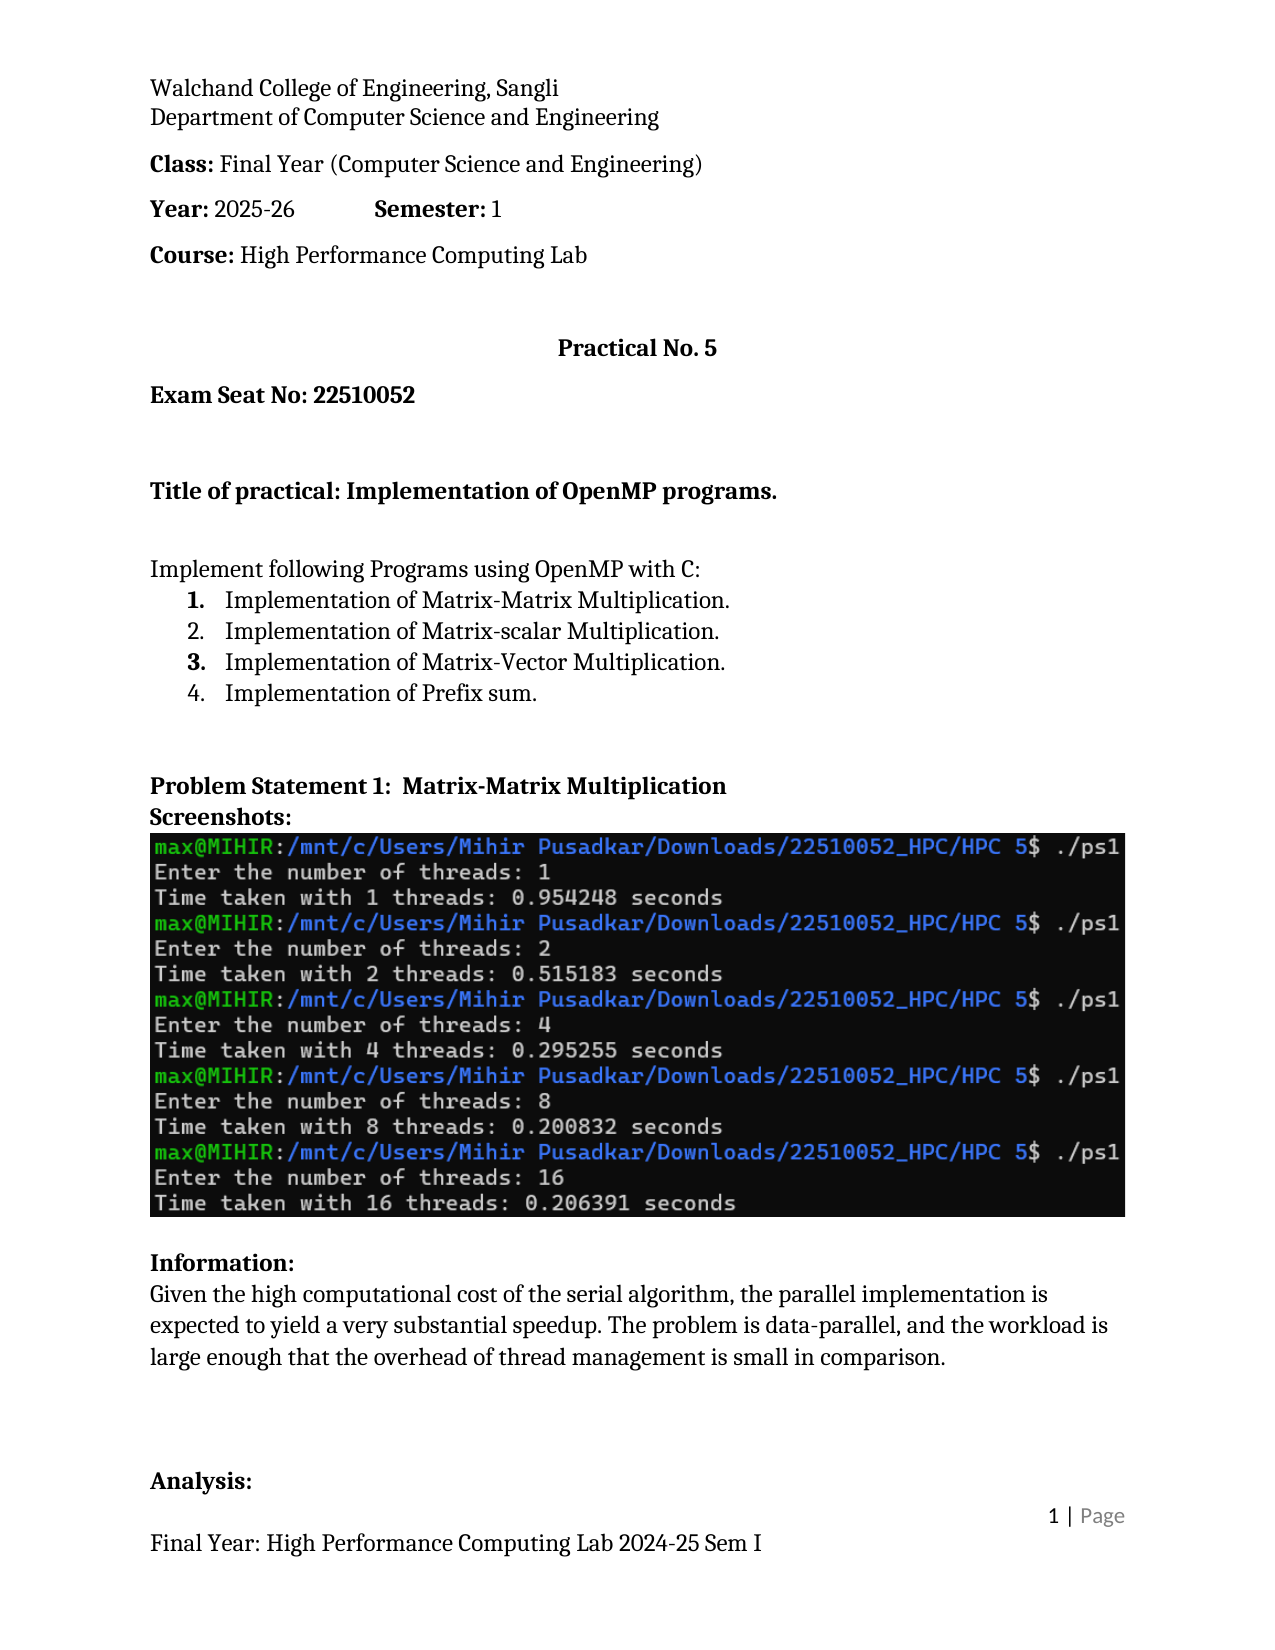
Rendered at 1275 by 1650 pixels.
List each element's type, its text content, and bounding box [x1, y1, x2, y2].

text Screenshots: [150, 803, 1125, 833]
text Problem Statement 1: Matrix-Matrix Multiplication [150, 772, 1125, 801]
text Implement following Programs using OpenMP with C: [150, 554, 1125, 583]
text Class: Final Year (Computer Science and Engineering) [150, 150, 1125, 179]
picture [150, 833, 1125, 1217]
list Implementation of Matrix-scalar Multiplication. [187, 617, 1125, 645]
text Information: [150, 1249, 1125, 1278]
text Analysis: [150, 1467, 1125, 1495]
list Implementation of Matrix-Vector Multiplication. [187, 648, 1125, 676]
list Implementation of Matrix-Matrix Multiplication. [187, 586, 1125, 614]
list Implementation of Prefix sum. [187, 679, 1125, 707]
text Title of practical: Implementation of OpenMP programs. [150, 477, 1125, 536]
text Given the high computational cost of the serial algorithm, the parallel implementation is expected to yield a very substantial speedup. The problem is data-parallel, and the workload is large enough that the overhead of thread management is small in comparison. [150, 1280, 1125, 1371]
text Year: 2025-26 Semester: 1 [150, 195, 1125, 224]
text Practical No. 5 [150, 334, 1125, 362]
text Course: High Performance Computing Lab [150, 241, 1125, 269]
text Exam Seat No: 22510052 [150, 381, 1125, 410]
